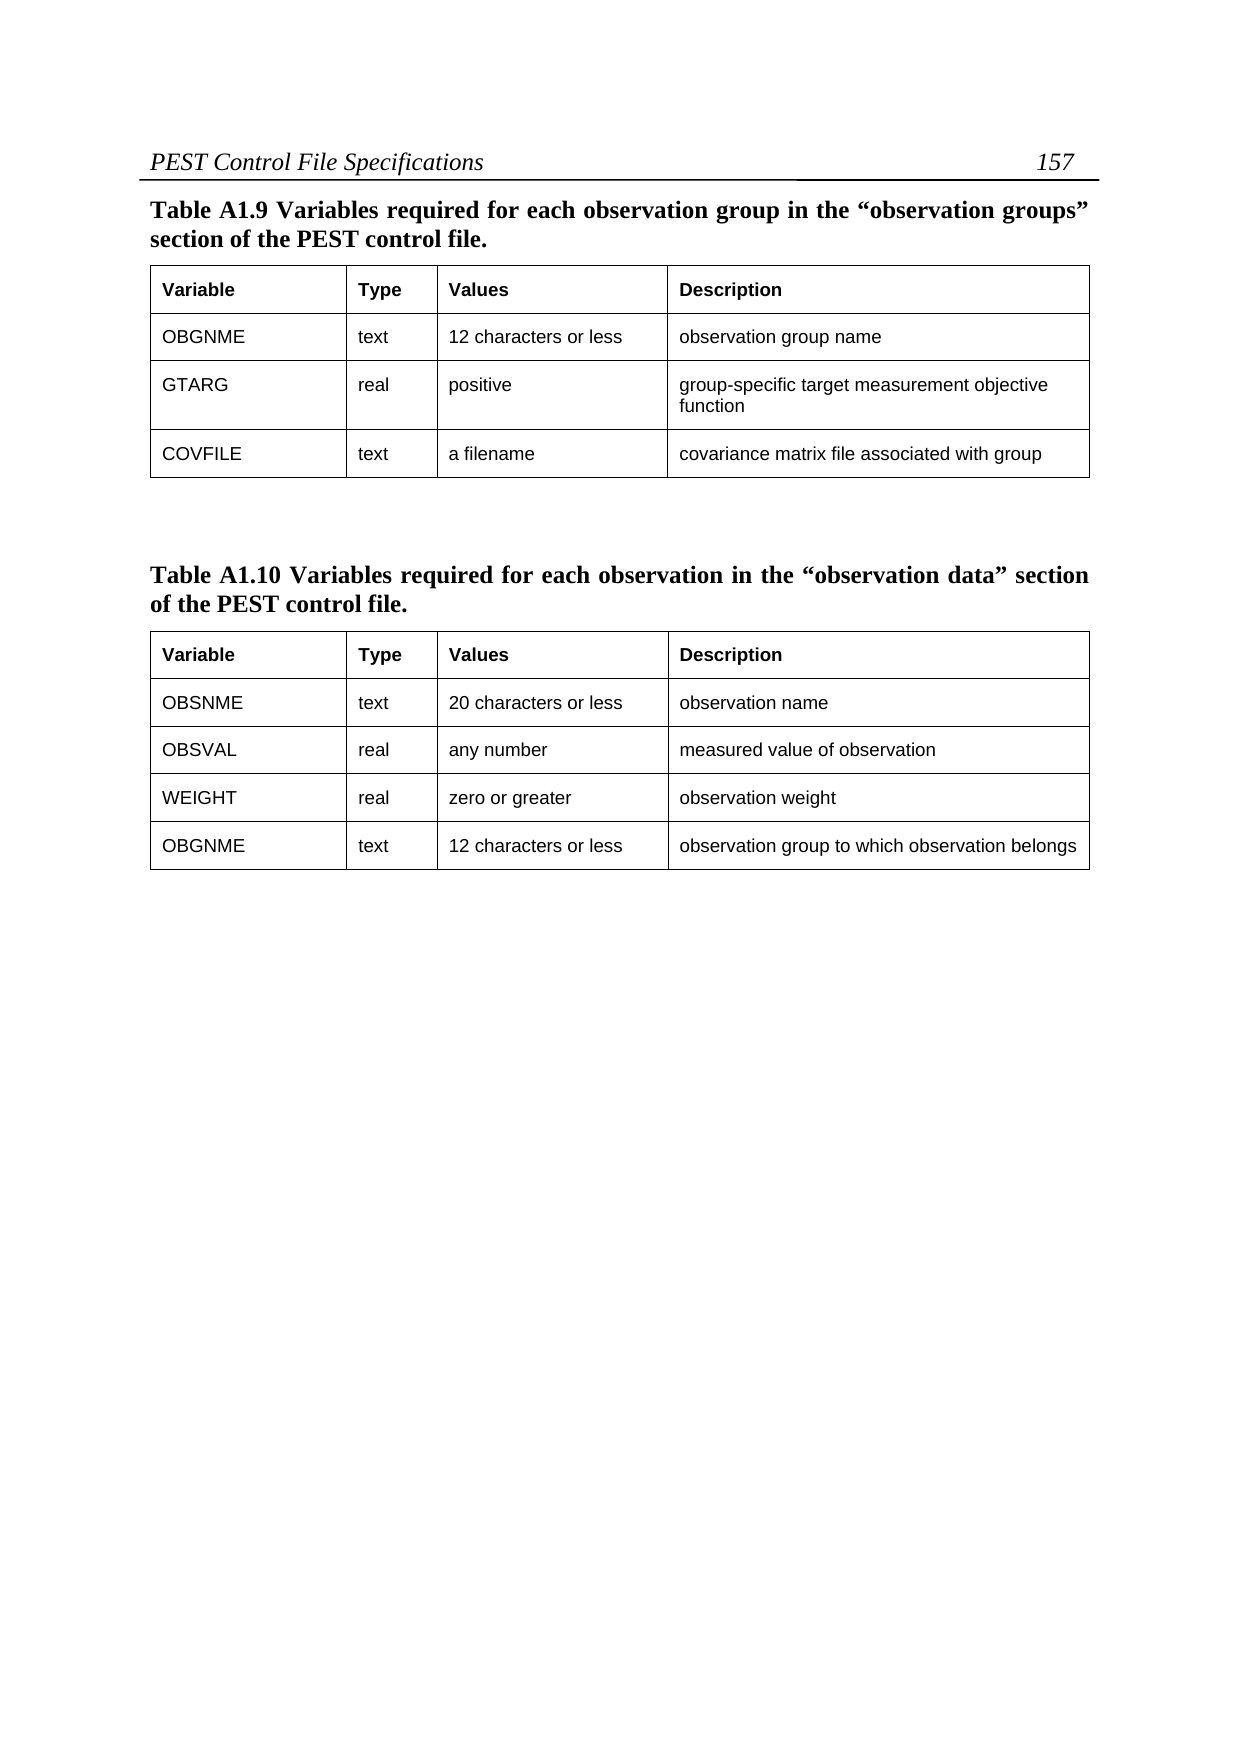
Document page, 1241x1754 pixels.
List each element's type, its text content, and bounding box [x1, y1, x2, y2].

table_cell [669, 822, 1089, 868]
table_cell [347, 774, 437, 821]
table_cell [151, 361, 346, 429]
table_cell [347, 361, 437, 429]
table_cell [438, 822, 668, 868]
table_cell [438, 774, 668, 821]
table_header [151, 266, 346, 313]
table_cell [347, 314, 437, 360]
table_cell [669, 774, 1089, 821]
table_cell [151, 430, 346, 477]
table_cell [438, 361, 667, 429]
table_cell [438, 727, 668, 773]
text Table A1.10 Variables required for each observation in the “observation data” section of the PEST control file. [150, 561, 1090, 618]
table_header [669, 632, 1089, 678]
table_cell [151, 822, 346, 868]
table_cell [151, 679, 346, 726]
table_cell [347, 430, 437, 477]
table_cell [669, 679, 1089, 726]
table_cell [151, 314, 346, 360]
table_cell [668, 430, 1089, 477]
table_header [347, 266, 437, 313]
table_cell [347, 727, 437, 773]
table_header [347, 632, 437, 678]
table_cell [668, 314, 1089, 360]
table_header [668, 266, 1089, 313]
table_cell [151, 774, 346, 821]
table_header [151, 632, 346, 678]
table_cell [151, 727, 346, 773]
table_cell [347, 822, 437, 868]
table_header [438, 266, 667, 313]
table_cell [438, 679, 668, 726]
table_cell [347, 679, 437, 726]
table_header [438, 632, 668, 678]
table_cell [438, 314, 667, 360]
text Table A1.9 Variables required for each observation group in the “observation groups” section of the PEST control file. [150, 195, 1090, 252]
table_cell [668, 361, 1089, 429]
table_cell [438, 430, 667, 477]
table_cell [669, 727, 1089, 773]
